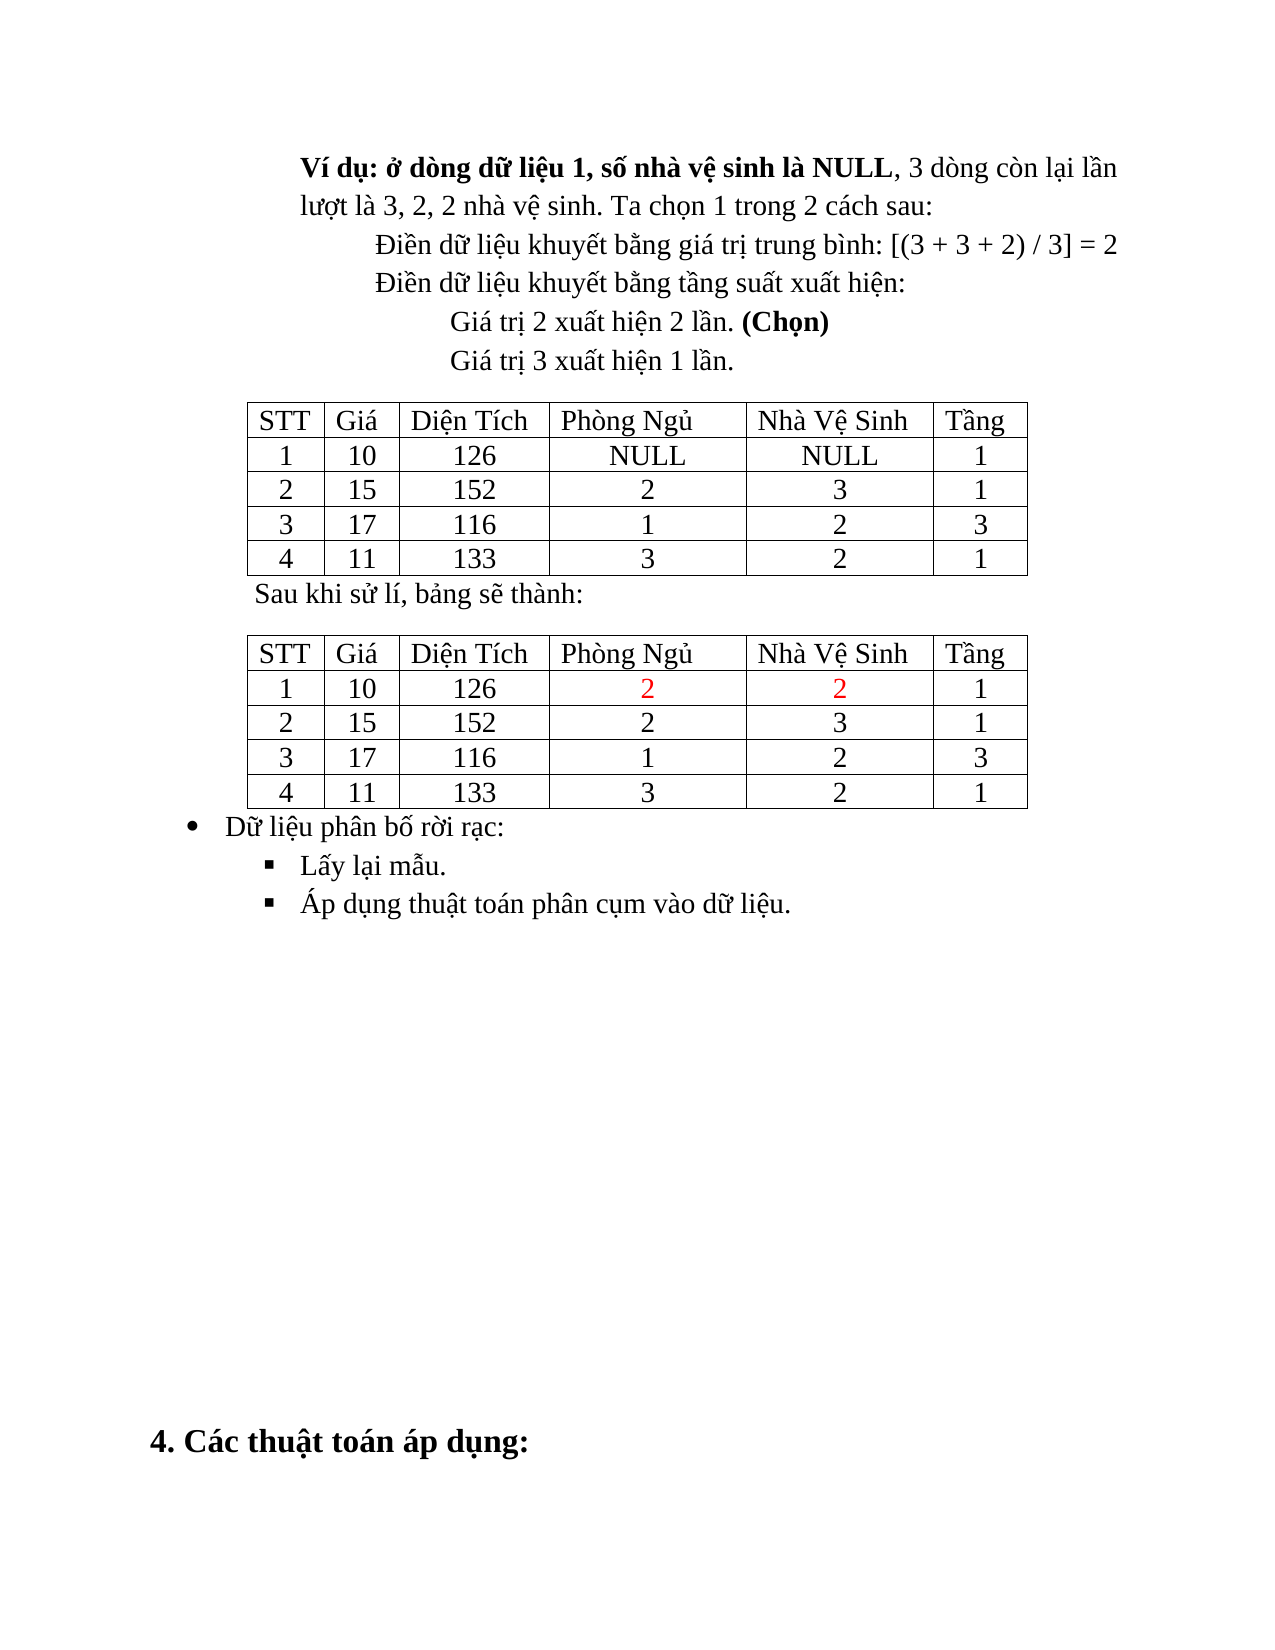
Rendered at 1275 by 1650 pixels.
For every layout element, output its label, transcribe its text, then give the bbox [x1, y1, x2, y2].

table_cell 3 [550, 541, 746, 575]
table_cell 2 [747, 740, 933, 774]
table_header STT [248, 636, 324, 670]
table_cell 1 [934, 438, 1027, 471]
table_cell NULL [550, 438, 746, 471]
list Lấy lại mẫu. [262, 848, 1125, 882]
table_cell 1 [550, 507, 746, 540]
table_header Nhà Vệ Sinh [747, 403, 933, 437]
table_header Giá [325, 636, 399, 670]
table_cell 152 [400, 472, 549, 506]
table_cell 17 [325, 740, 399, 774]
table_header STT [248, 403, 324, 437]
table_header Phòng Ngủ [550, 403, 746, 437]
table_cell 10 [325, 438, 399, 471]
table_cell 15 [325, 706, 399, 739]
table_cell NULL [747, 438, 933, 471]
table_cell 15 [325, 472, 399, 506]
list Giá trị 3 xuất hiện 1 lần. [300, 343, 1125, 376]
table_cell 3 [747, 472, 933, 506]
table_cell 116 [400, 740, 549, 774]
table_cell 3 [747, 706, 933, 739]
list Dữ liệu phân bố rời rạc: [187, 809, 1125, 843]
table_cell 2 [248, 472, 324, 506]
table_cell 10 [325, 671, 399, 704]
list Áp dụng thuật toán phân cụm vào dữ liệu. [262, 887, 1125, 920]
table_cell 126 [400, 671, 549, 704]
table_cell 126 [400, 438, 549, 471]
table_cell 3 [934, 740, 1027, 774]
table_header Phòng Ngủ [550, 636, 746, 670]
text 4. Các thuật toán áp dụng: [150, 1421, 1125, 1459]
table_header Nhà Vệ Sinh [747, 636, 933, 670]
table_cell 1 [934, 775, 1027, 808]
table_cell 11 [325, 775, 399, 808]
table_cell 3 [248, 740, 324, 774]
table_cell 116 [400, 507, 549, 540]
table_header Giá [325, 403, 399, 437]
table_header Diện Tích [400, 636, 549, 670]
table_cell 3 [934, 507, 1027, 540]
table_cell 1 [934, 671, 1027, 704]
table_cell 133 [400, 541, 549, 575]
table_cell 1 [934, 706, 1027, 739]
table_cell 1 [934, 472, 1027, 506]
table_cell 2 [550, 472, 746, 506]
table_cell 2 [747, 775, 933, 808]
table_cell 2 [248, 706, 324, 739]
table_cell 1 [248, 438, 324, 471]
table_cell 1 [550, 740, 746, 774]
list Ví dụ: ở dòng dữ liệu 1, số nhà vệ sinh là NULL, 3 dòng còn lại lần lượt là 3, 2, 2 nhà vệ sinh. Ta chọn 1 trong 2 cách sau: [300, 150, 1125, 222]
table_cell 2 [747, 671, 933, 704]
table_header Diện Tích [400, 403, 549, 437]
table_cell 2 [550, 706, 746, 739]
table_cell 4 [248, 541, 324, 575]
table_cell 17 [325, 507, 399, 540]
table_header Tầng [934, 403, 1027, 437]
table_header Tầng [934, 636, 1027, 670]
table_cell 152 [400, 706, 549, 739]
text Sau khi sử lí, bảng sẽ thành: [150, 576, 1125, 609]
list Giá trị 2 xuất hiện 2 lần. (Chọn) [300, 304, 1125, 338]
table_cell 2 [747, 507, 933, 540]
table_cell 3 [248, 507, 324, 540]
list Điền dữ liệu khuyết bằng giá trị trung bình: [(3 + 3 + 2) / 3] = 2 [300, 227, 1125, 261]
table_cell 2 [550, 671, 746, 704]
table_cell 1 [248, 671, 324, 704]
table_cell 3 [550, 775, 746, 808]
table_cell 1 [934, 541, 1027, 575]
table_cell 11 [325, 541, 399, 575]
table_cell 133 [400, 775, 549, 808]
table_cell 4 [248, 775, 324, 808]
list Điền dữ liệu khuyết bằng tầng suất xuất hiện: [300, 266, 1125, 299]
table_cell 2 [747, 541, 933, 575]
